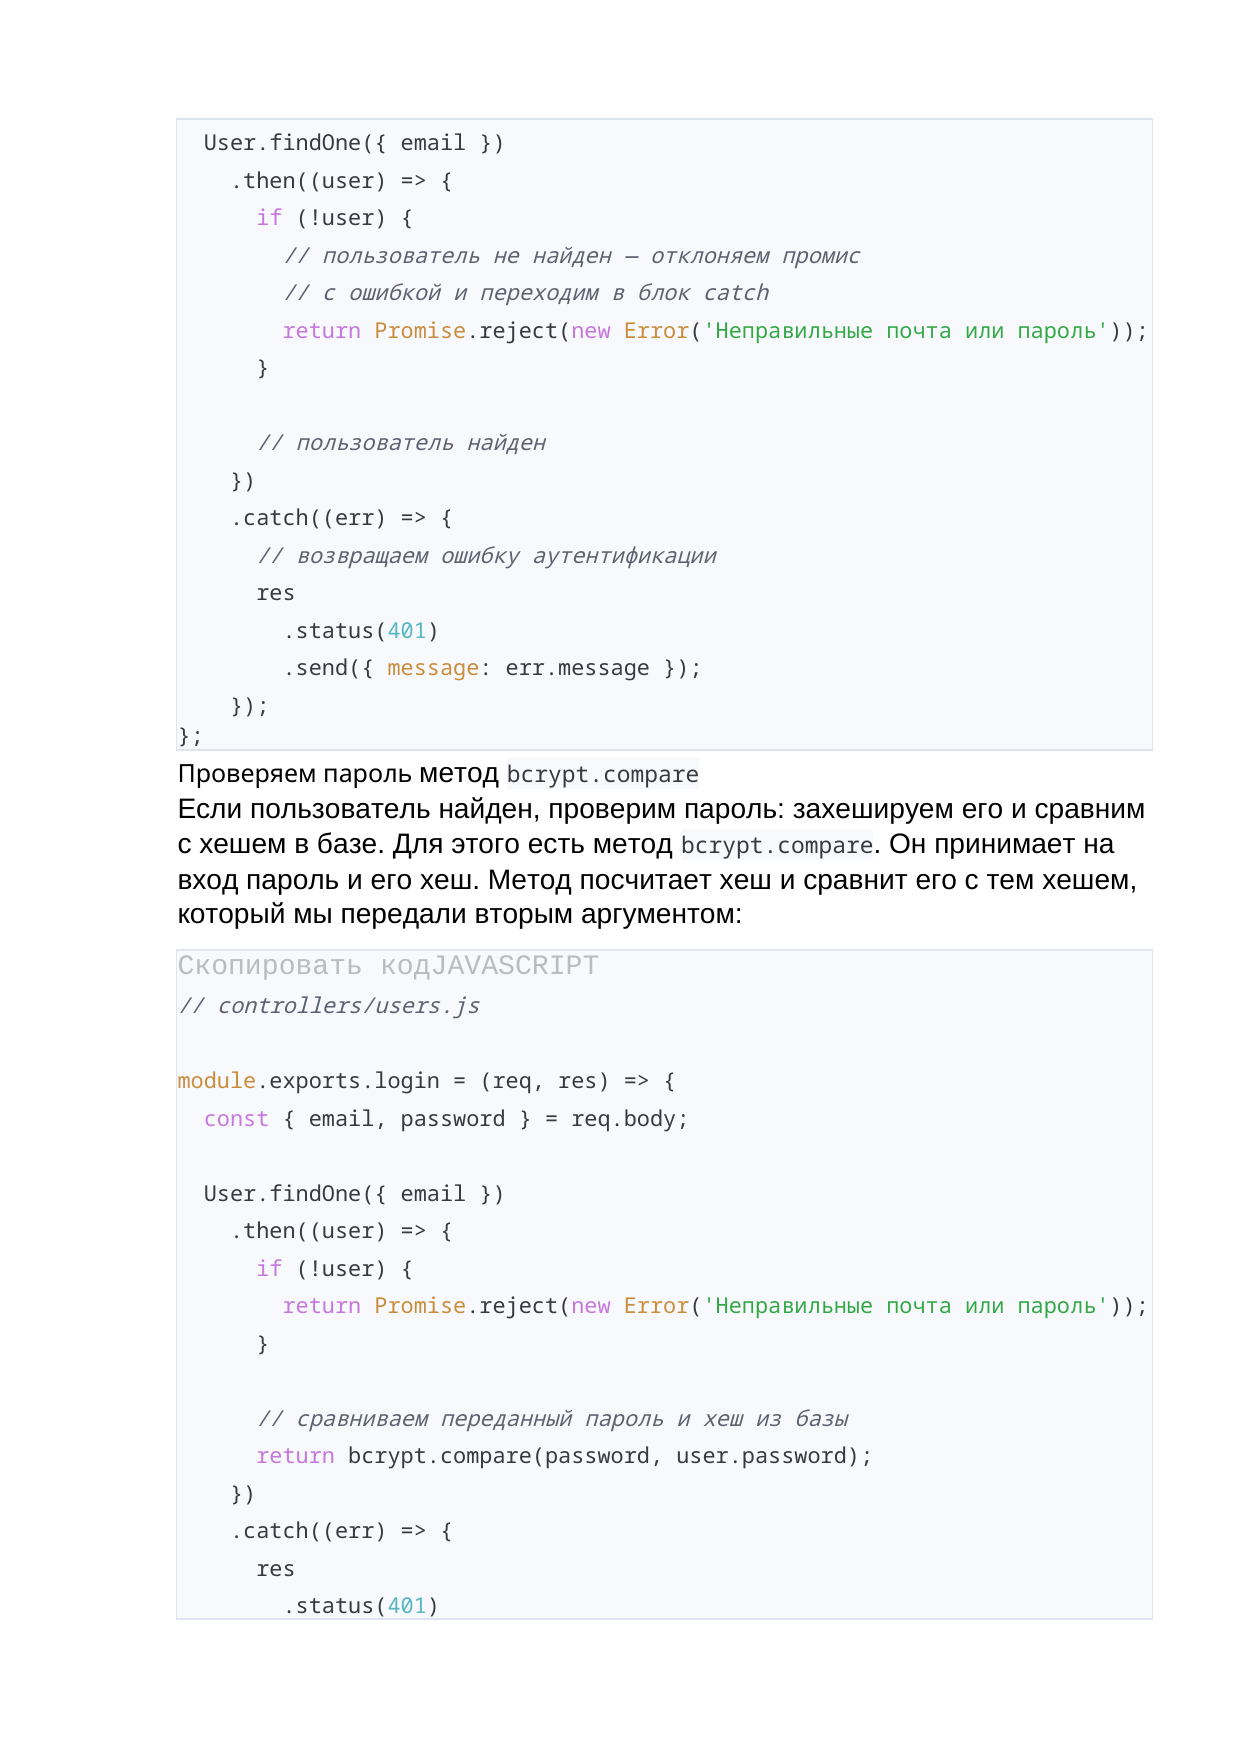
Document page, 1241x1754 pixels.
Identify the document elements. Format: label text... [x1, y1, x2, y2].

text .send({ message: err.message }); [177, 645, 1152, 682]
text const { email, password } = req.body; [177, 1095, 1152, 1132]
text .then((user) => { [177, 157, 1152, 195]
text // пользователь найден [177, 420, 1152, 457]
text } [177, 1320, 1152, 1357]
text return bcrypt.compare(password, user.password); [177, 1432, 1152, 1470]
text .status(401) [177, 1582, 1152, 1618]
text if (!user) { [177, 195, 1152, 232]
text res [177, 1545, 1152, 1582]
text User.findOne({ email }) [177, 120, 1152, 157]
text // с ошибкой и переходим в блок catch [177, 270, 1152, 307]
text }) [177, 457, 1152, 495]
text Если пользователь найден, проверим пароль: захешируем его и сравним с хешем в базе. Для этого есть метод bcrypt.compare. Он принимает на вход пароль и его хеш. Метод посчитает хеш и сравнит его с тем хешем, который мы передали вторым аргументом: [177, 792, 1152, 930]
text .then((user) => { [177, 1207, 1152, 1245]
text }) [177, 1470, 1152, 1507]
text // возвращаем ошибку аутентификации [177, 532, 1152, 570]
text }); [177, 682, 1152, 718]
text } [177, 345, 1152, 382]
text .status(401) [177, 607, 1152, 645]
subtitle Проверяем пароль метод bcrypt.compare [177, 755, 1152, 789]
text .catch((err) => { [177, 1507, 1152, 1545]
text res [177, 570, 1152, 607]
text User.findOne({ email }) [177, 1170, 1152, 1207]
text if (!user) { [177, 1245, 1152, 1282]
text Скопировать кодJAVASCRIPT [177, 951, 1152, 982]
text return Promise.reject(new Error('Неправильные почта или пароль')); [177, 307, 1152, 345]
text }; [177, 718, 1152, 749]
text // сравниваем переданный пароль и хеш из базы [177, 1395, 1152, 1432]
text .catch((err) => { [177, 495, 1152, 532]
text module.exports.login = (req, res) => { [177, 1057, 1152, 1095]
text // пользователь не найден — отклоняем промис [177, 232, 1152, 270]
text return Promise.reject(new Error('Неправильные почта или пароль')); [177, 1282, 1152, 1320]
text // controllers/users.js [177, 982, 1152, 1020]
